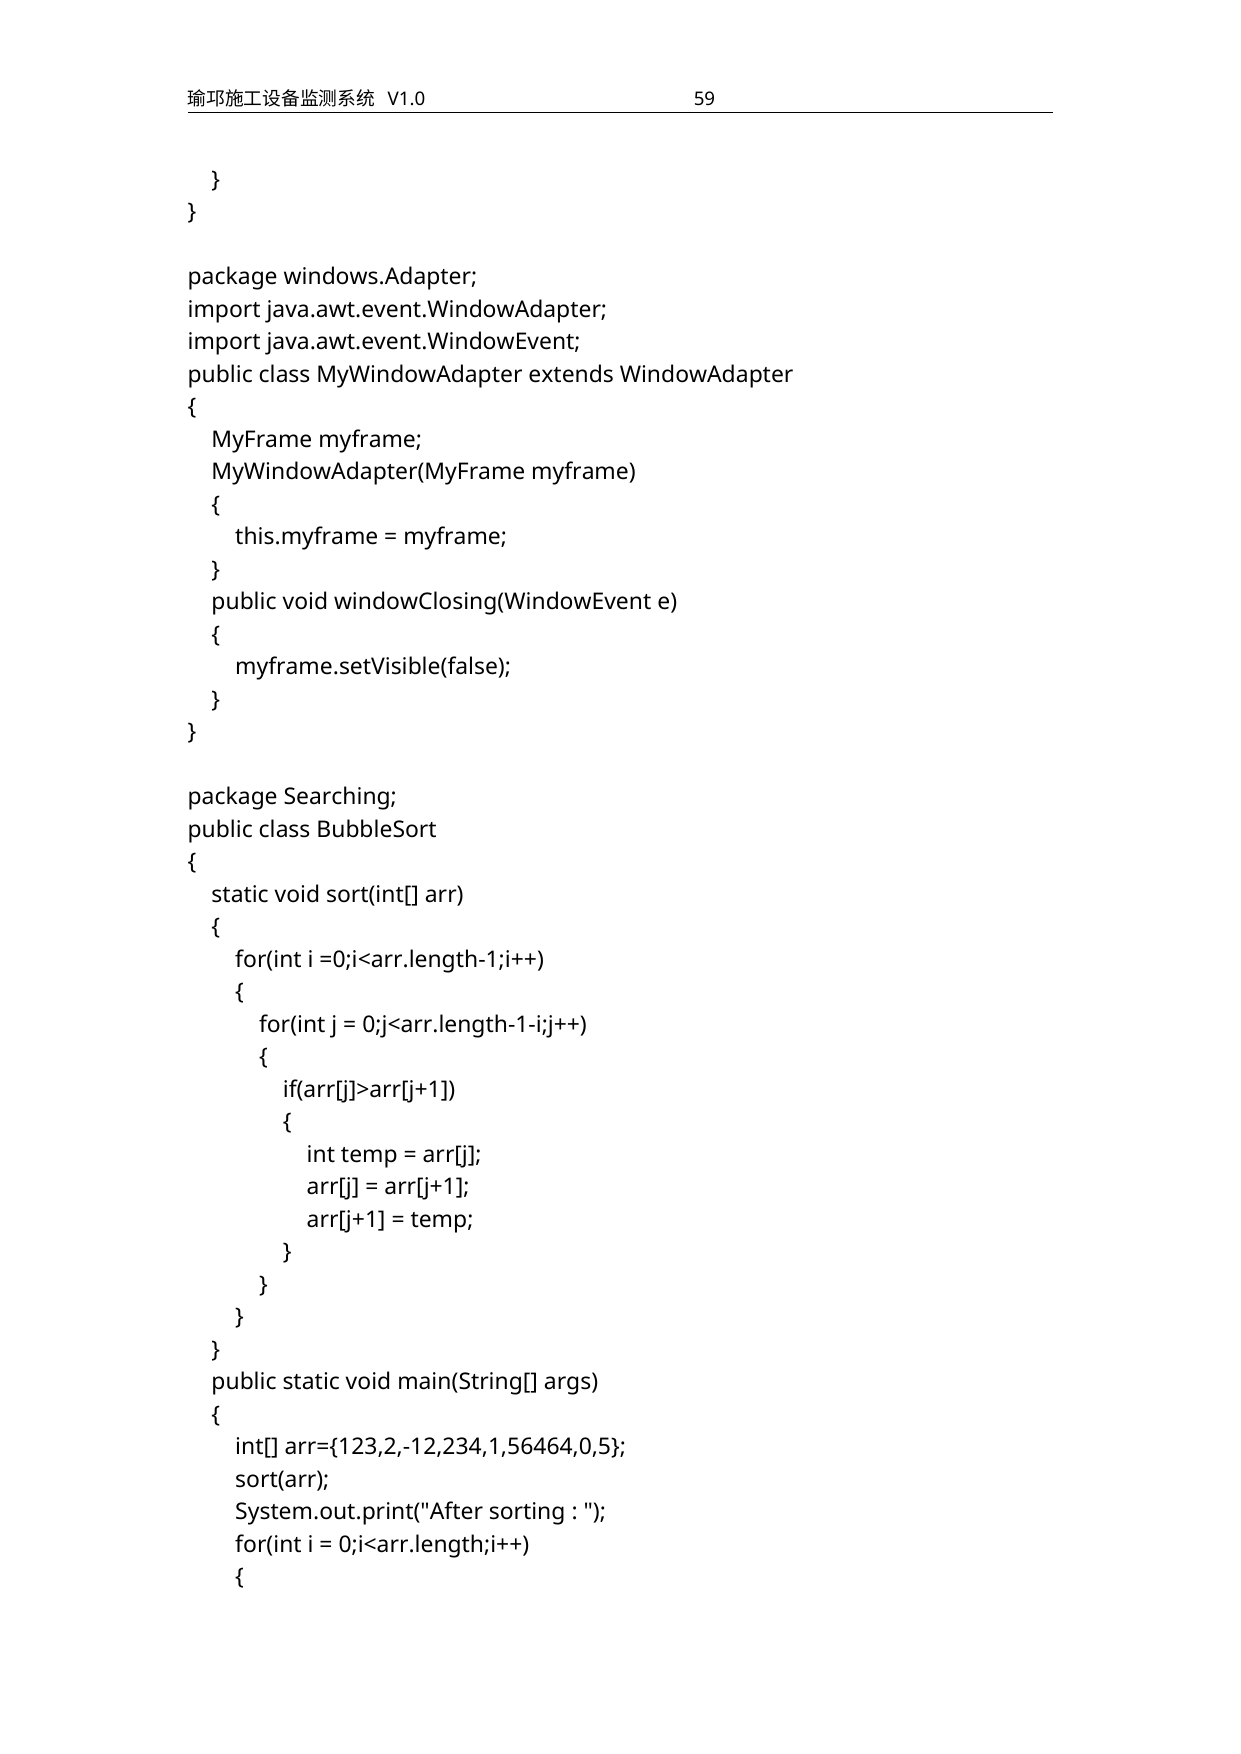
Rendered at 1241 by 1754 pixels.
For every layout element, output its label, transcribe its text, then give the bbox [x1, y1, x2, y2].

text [187, 779, 1053, 1592]
text package windows.Adapter; import java.awt.event.WindowAdapter; import java.awt.event.WindowEvent; public class MyWindowAdapter extends WindowAdapter { MyFrame myframe; MyWindowAdapter(MyFrame myframe) { this.myframe = myframe; } public void windowClosing(WindowEvent e) { myframe.setVisible(false); } } [187, 259, 1053, 779]
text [187, 162, 1053, 259]
